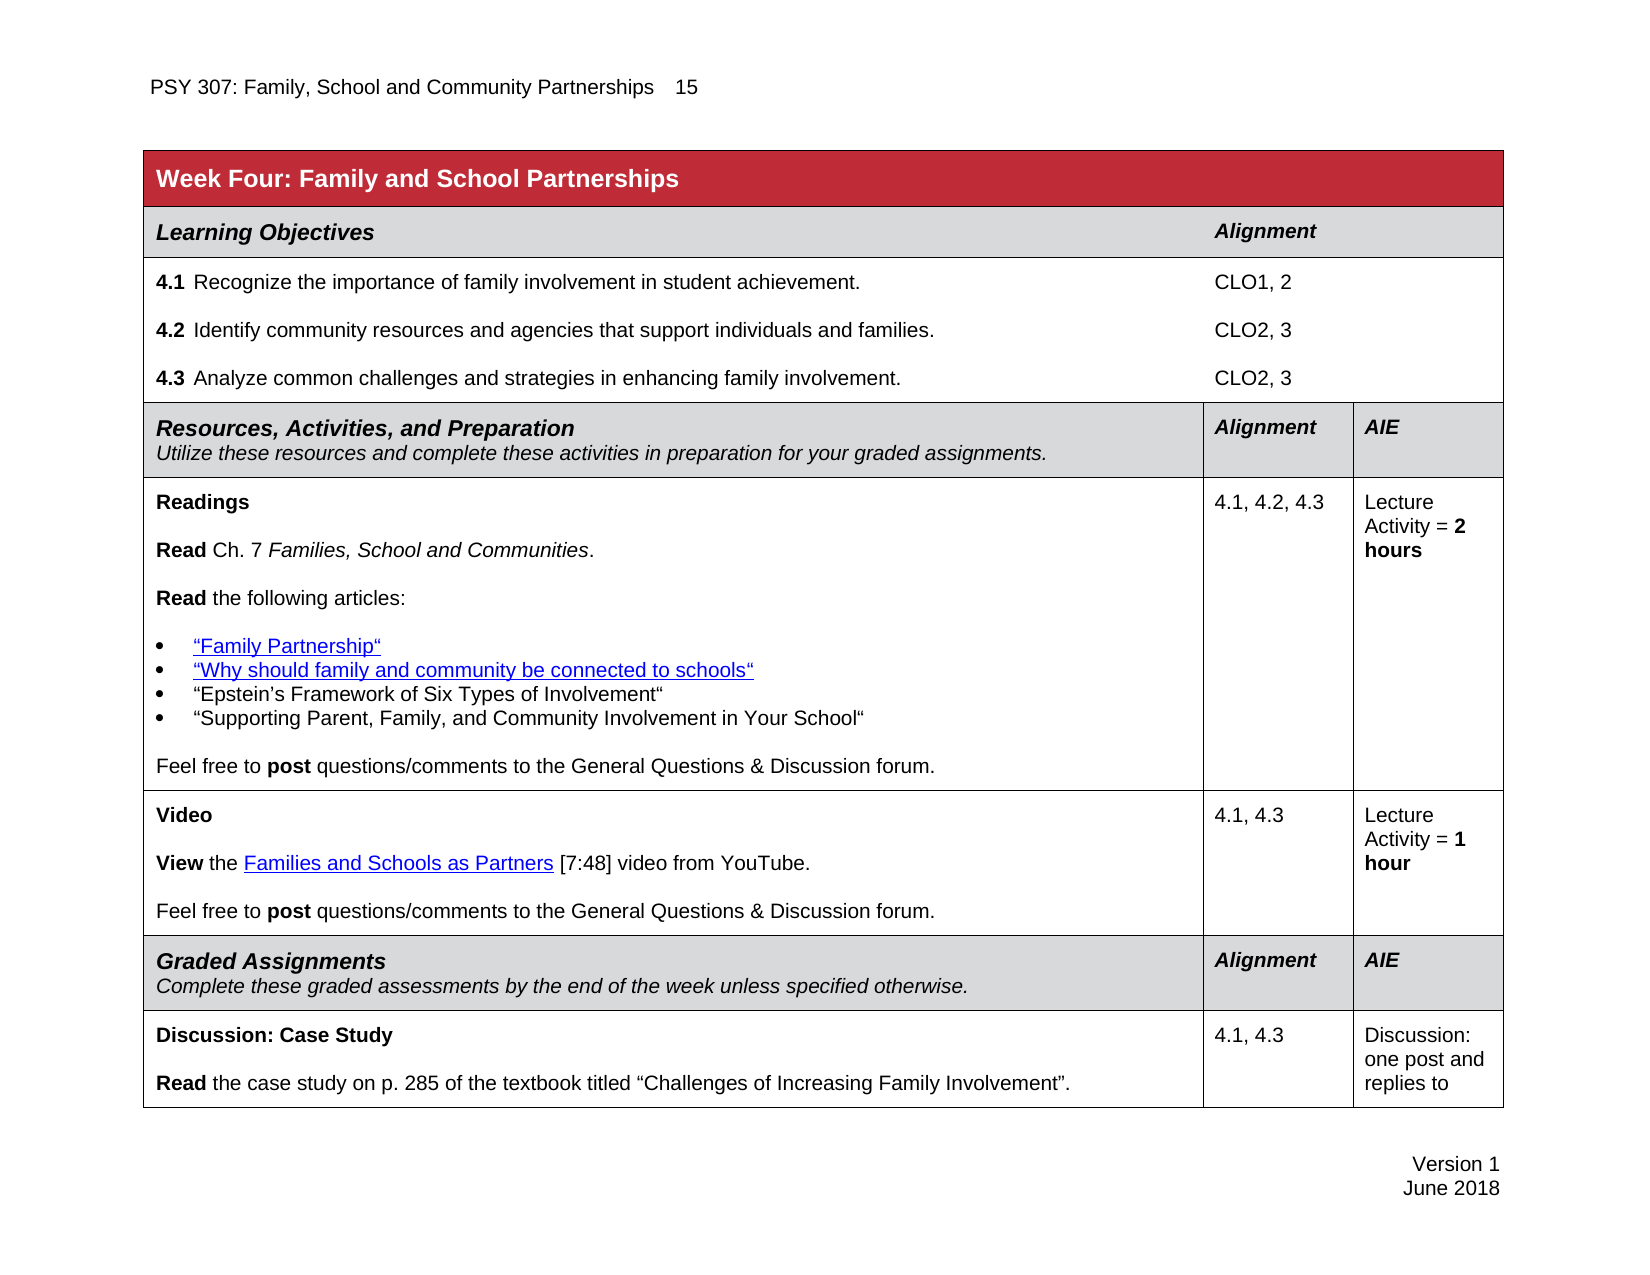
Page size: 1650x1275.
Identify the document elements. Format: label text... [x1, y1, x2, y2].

table_cell CLO2, 3 [1203, 354, 1503, 402]
table_header Week Four: Family and School Partnerships [144, 151, 1203, 206]
table_cell Lecture Activity = 1 hour [1354, 791, 1503, 935]
table_header [1203, 151, 1353, 206]
table_cell 4.1, 4.2, 4.3 [1204, 478, 1353, 790]
table_cell AIE [1354, 936, 1503, 1010]
table_cell Learning Objectives [144, 207, 1203, 257]
table_cell Resources, Activities, and Preparation Utilize these resources and complete these activities in preparation for your graded assignments. [144, 403, 1203, 477]
table_header [1353, 151, 1503, 206]
table_cell AIE [1354, 403, 1503, 477]
table_cell Alignment [1203, 207, 1503, 257]
table_cell Identify community resources and agencies that support individuals and families. [144, 306, 1203, 354]
table_cell Recognize the importance of family involvement in student achievement. [144, 258, 1203, 306]
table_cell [144, 1011, 1203, 1107]
table_cell CLO2, 3 [1203, 306, 1503, 354]
table_cell Alignment [1204, 936, 1353, 1010]
table_cell 4.1, 4.3 [1204, 791, 1353, 935]
table_cell 4.1, 4.3 [1204, 1011, 1353, 1107]
table_cell Graded Assignments Complete these graded assessments by the end of the week unless specified otherwise. [144, 936, 1203, 1010]
table_cell Video View the Families and Schools as Partners [7:48] video from YouTube. Feel free to post questions/comments to the General Questions & Discussion forum. [144, 791, 1203, 935]
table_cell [1354, 1011, 1503, 1107]
table_cell Analyze common challenges and strategies in enhancing family involvement. [144, 354, 1203, 402]
table_cell Lecture Activity = 2 hours [1354, 478, 1503, 790]
table_cell CLO1, 2 [1203, 258, 1503, 306]
table_cell Alignment [1204, 403, 1353, 477]
table_cell Readings Read Ch. 7 Families, School and Communities. Read the following articles: “Family Partnership“ “Why should family and community be connected to schools“ “Epstein’s Framework of Six Types of Involvement“ “Supporting Parent, Family, and Community Involvement in Your School“ Feel free to post questions/comments to the General Questions & Discussion forum. [144, 478, 1203, 790]
